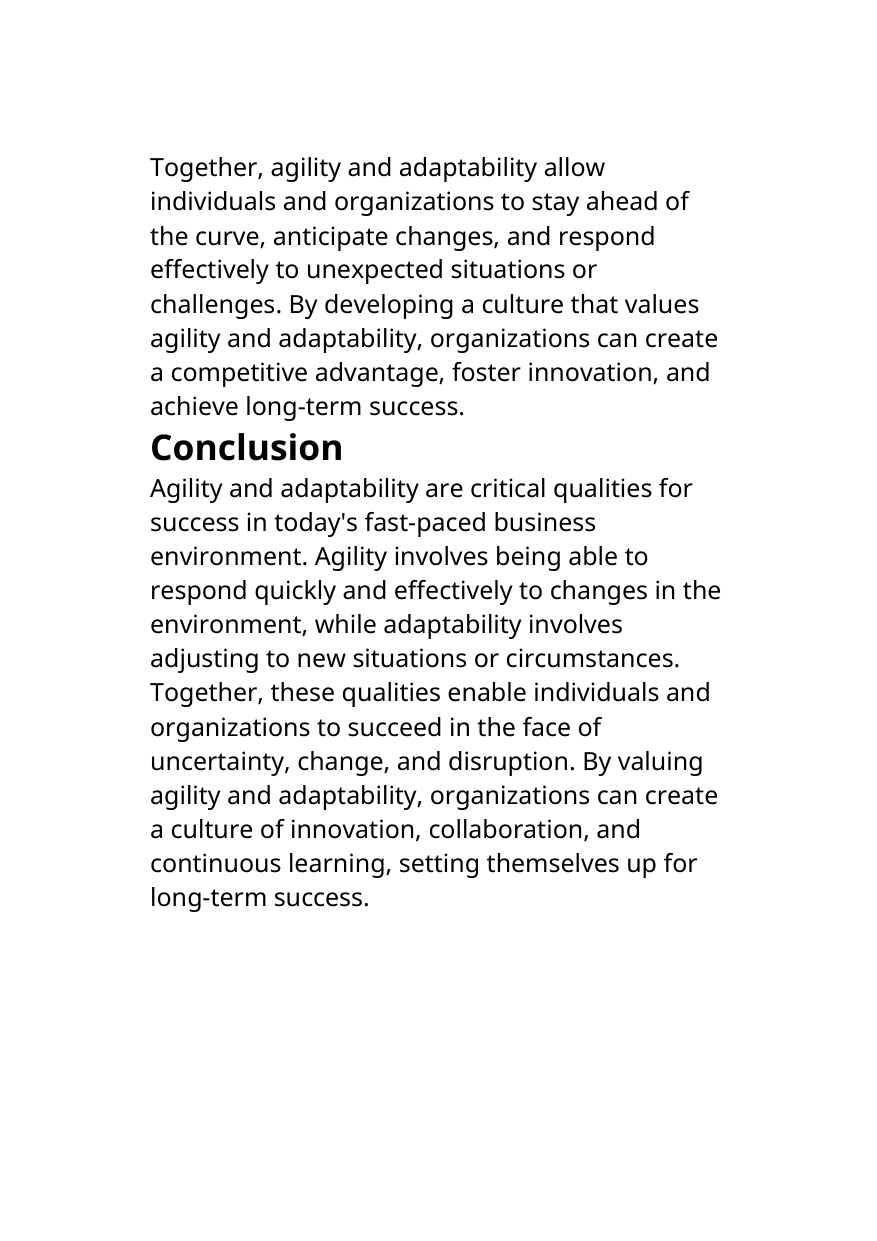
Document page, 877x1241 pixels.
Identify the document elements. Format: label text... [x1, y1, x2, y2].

text Together, agility and adaptability allow individuals and organizations to stay ahead of the curve, anticipate changes, and respond effectively to unexpected situations or challenges. By developing a culture that values agility and adaptability, organizations can create a competitive advantage, foster innovation, and achieve long-term success. [150, 150, 727, 422]
text Agility and adaptability are critical qualities for success in today's fast-paced business environment. Agility involves being able to respond quickly and effectively to changes in the environment, while adaptability involves adjusting to new situations or circumstances. Together, these qualities enable individuals and organizations to succeed in the face of uncertainty, change, and disruption. By valuing agility and adaptability, organizations can create a culture of innovation, collaboration, and continuous learning, setting themselves up for long-term success. [150, 471, 727, 913]
subtitle Conclusion [150, 422, 727, 471]
